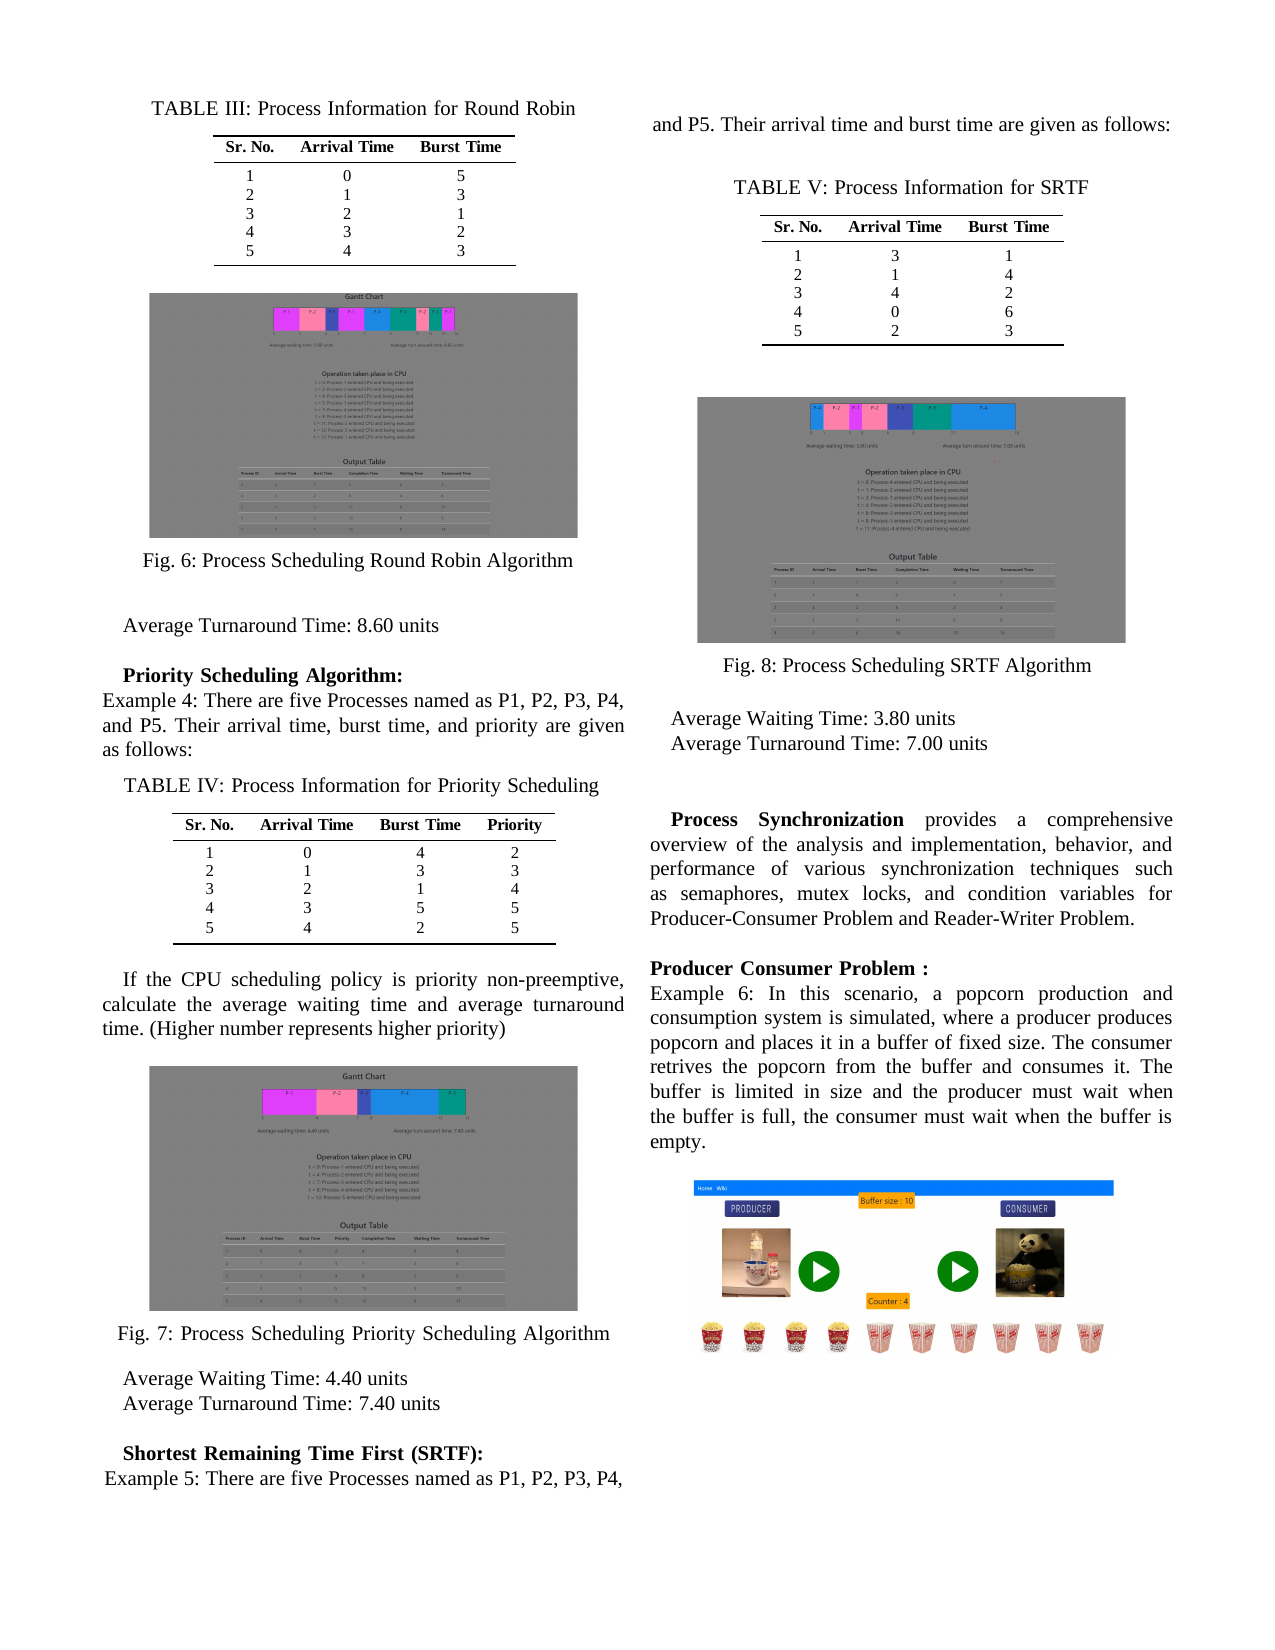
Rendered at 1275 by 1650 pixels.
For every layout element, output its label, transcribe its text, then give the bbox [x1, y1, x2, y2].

text If the CPU scheduling policy is priority non-preemptive, calculate the average waiting time and average turnaround time. (Higher number represents higher priority) [102, 967, 625, 1040]
table_header 1 [173, 841, 259, 863]
table_cell 2 [364, 919, 468, 942]
text Fig. 8: Process Scheduling SRTF Algorithm Average Waiting Time: 3.80 units [671, 623, 1161, 730]
table_cell 5 [468, 919, 556, 942]
table_cell 3 [364, 863, 468, 881]
text 5 4 3 [246, 242, 629, 261]
table_cell 5 [468, 900, 556, 919]
table_header 2 [468, 841, 556, 863]
picture [149, 293, 578, 538]
subtitle Producer Consumer Problem : [650, 955, 1192, 979]
text Average Turnaround Time: 7.00 units [671, 731, 1192, 755]
table_header 4 [364, 841, 468, 863]
picture [693, 1180, 1114, 1354]
text Fig. 6: Process Scheduling Round Robin Algorithm Average Turnaround Time: 8.60 units [123, 508, 629, 637]
table_cell 4 [259, 919, 364, 942]
text Sr. No. Arrival Time Burst Time Priority [98, 814, 629, 833]
text TABLE IV: Process Information for Priority Scheduling [123, 773, 629, 797]
table_cell 1 [259, 863, 364, 881]
text 4 0 6 [793, 302, 1192, 321]
table_cell 5 [364, 900, 468, 919]
table_header 0 [259, 841, 364, 863]
text 1 0 5 [246, 167, 629, 186]
text Example 5: There are five Processes named as P1, P2, P3, P4, [98, 1466, 629, 1490]
table_cell 3 [173, 881, 259, 900]
text 2 1 4 [793, 265, 1192, 284]
text Example 4: There are five Processes named as P1, P2, P3, P4, and P5. Their arrival time, burst time, and priority are given as follows: [102, 688, 625, 761]
text Average Turnaround Time: 7.40 units [123, 1391, 629, 1415]
text Sr. No. Arrival Time Burst Time [98, 137, 629, 156]
text 4 3 2 [246, 223, 629, 242]
text 1 3 1 [793, 246, 1192, 265]
table_cell 4 [468, 881, 556, 900]
text 2 1 3 [246, 186, 629, 204]
text 3 4 2 [793, 284, 1192, 302]
table_cell 2 [259, 881, 364, 900]
picture [149, 1066, 578, 1311]
text 5 2 3 [793, 321, 1192, 340]
text Process Synchronization provides a comprehensive overview of the analysis and implementation, behavior, and performance of various synchronization techniques such as semaphores, mutex locks, and condition variables for Producer-Consumer Problem and Reader-Writer Problem. [650, 807, 1173, 930]
text TABLE III: Process Information for Round Robin [98, 96, 629, 120]
text Example 6: In this scenario, a popcorn production and consumption system is simulated, where a producer produces popcorn and places it in a buffer of fixed size. The consumer retrives the popcorn from the buffer and consumes it. The buffer is limited in size and the producer must wait when the buffer is full, the consumer must wait when the buffer is empty. [650, 980, 1173, 1153]
picture [697, 397, 1126, 643]
text and P5. Their arrival time and burst time are given as follows: [637, 111, 1186, 136]
text TABLE V: Process Information for SRTF [637, 175, 1186, 199]
table_cell 3 [259, 900, 364, 919]
table_cell 5 [173, 919, 259, 942]
text Fig. 7: Process Scheduling Priority Scheduling Algorithm Average Waiting Time: 4.40 units [117, 1300, 610, 1390]
table_cell 1 [364, 881, 468, 900]
table_cell 4 [173, 900, 259, 919]
table_cell 3 [468, 863, 556, 881]
text Sr. No. Arrival Time Burst Time [637, 217, 1186, 236]
text 3 2 1 [246, 204, 629, 223]
subtitle Shortest Remaining Time First (SRTF): [123, 1441, 629, 1465]
table_cell 2 [173, 863, 259, 881]
subtitle Priority Scheduling Algorithm: [123, 663, 629, 687]
